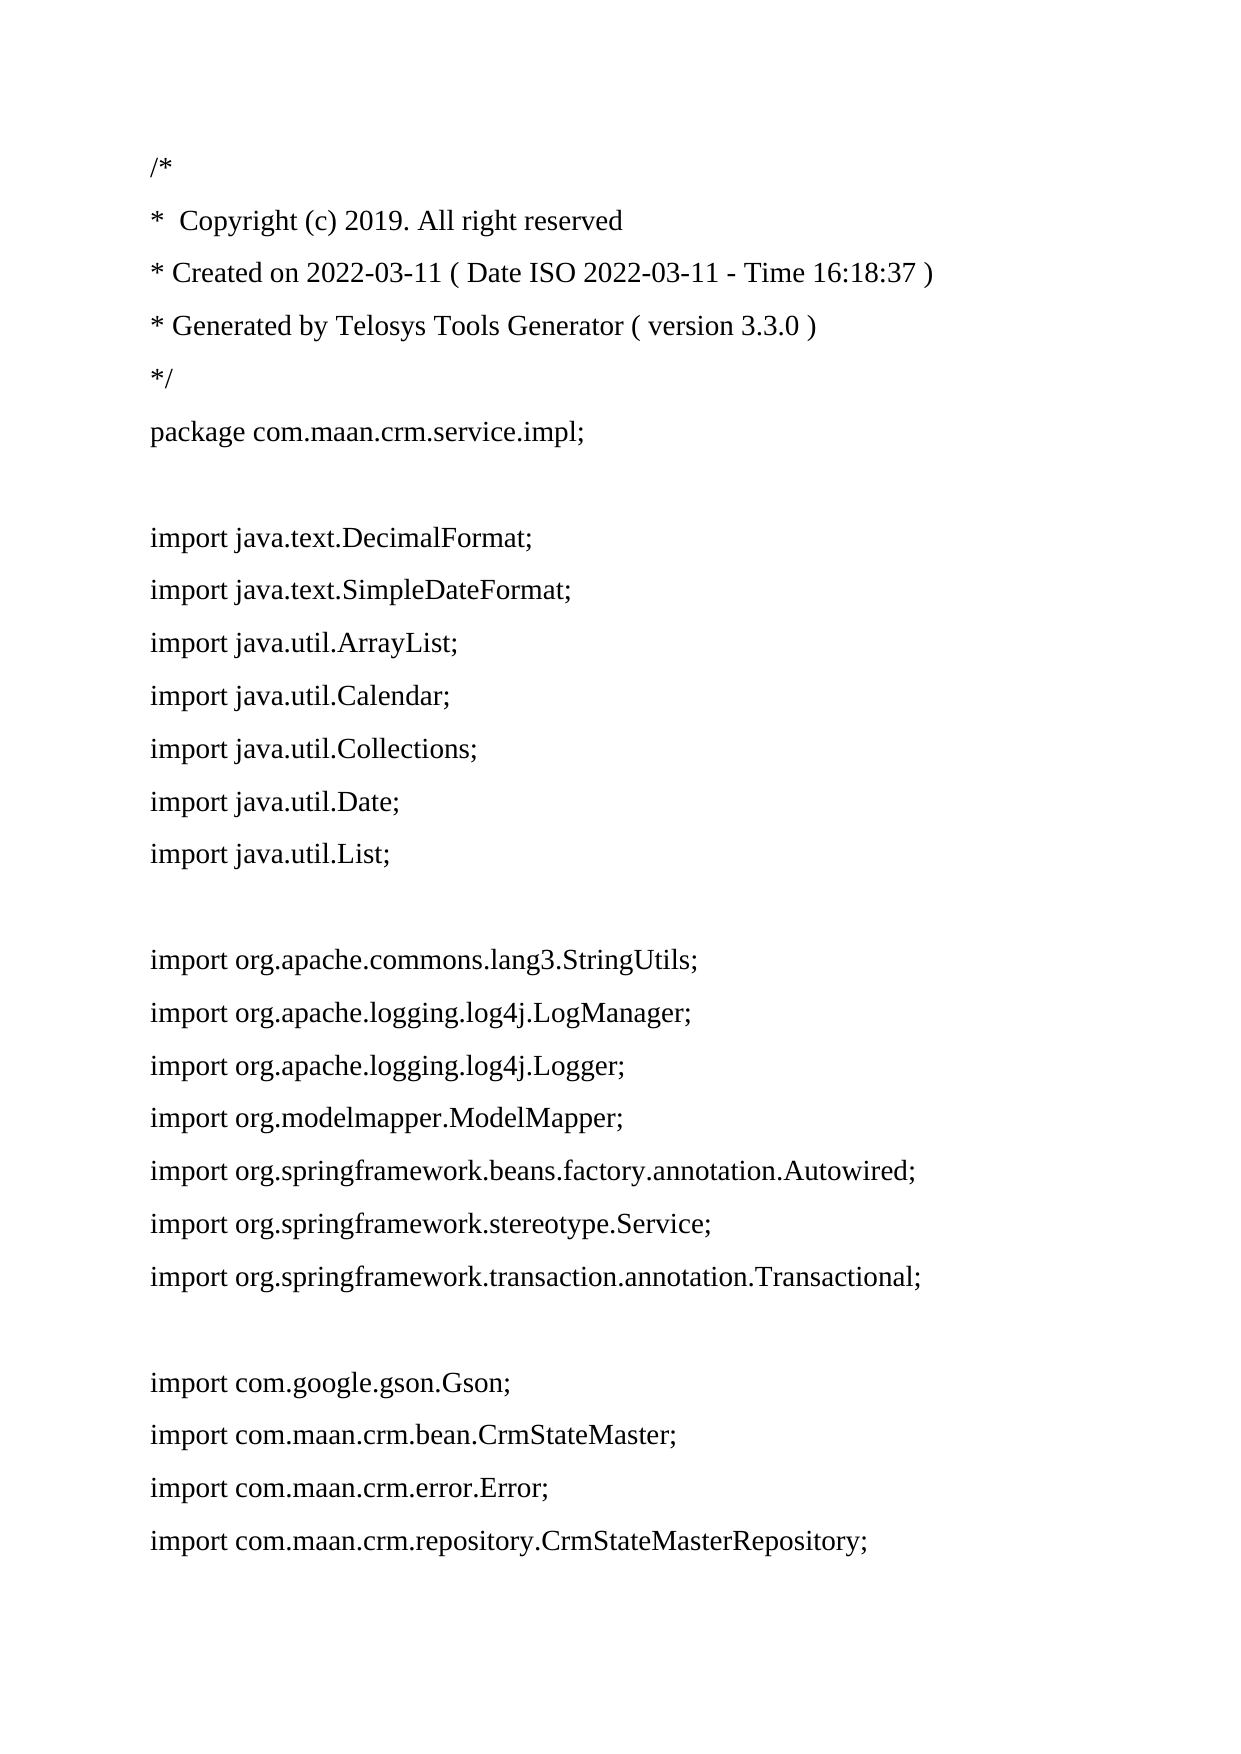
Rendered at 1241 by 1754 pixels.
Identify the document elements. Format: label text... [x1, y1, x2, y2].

text import com.maan.crm.repository.CrmStateMasterRepository; [150, 1523, 1090, 1557]
text package com.maan.crm.service.impl; [150, 414, 1090, 448]
text import java.util.Date; [150, 784, 1090, 817]
text import java.text.SimpleDateFormat; [150, 572, 1090, 606]
text import java.util.Collections; [150, 731, 1090, 764]
text import com.google.gson.Gson; [150, 1365, 1090, 1398]
text import java.util.List; [150, 837, 1090, 870]
text * Created on 2022-03-11 ( Date ISO 2022-03-11 - Time 16:18:37 ) [150, 256, 1090, 289]
text * Generated by Telosys Tools Generator ( version 3.3.0 ) [150, 308, 1090, 342]
text import org.springframework.transaction.annotation.Transactional; [150, 1259, 1090, 1293]
text import java.text.DecimalFormat; [150, 520, 1090, 553]
text import org.springframework.stereotype.Service; [150, 1206, 1090, 1240]
text import org.apache.logging.log4j.LogManager; [150, 995, 1090, 1028]
text import org.apache.commons.lang3.StringUtils; [150, 942, 1090, 976]
text import java.util.Calendar; [150, 678, 1090, 712]
text * Copyright (c) 2019. All right reserved [150, 203, 1090, 236]
text import org.modelmapper.ModelMapper; [150, 1101, 1090, 1134]
text import com.maan.crm.error.Error; [150, 1470, 1090, 1504]
text import com.maan.crm.bean.CrmStateMaster; [150, 1417, 1090, 1451]
text import org.apache.logging.log4j.Logger; [150, 1048, 1090, 1081]
text import org.springframework.beans.factory.annotation.Autowired; [150, 1153, 1090, 1187]
text /* [150, 150, 1090, 183]
text */ [150, 361, 1090, 395]
text import java.util.ArrayList; [150, 625, 1090, 659]
